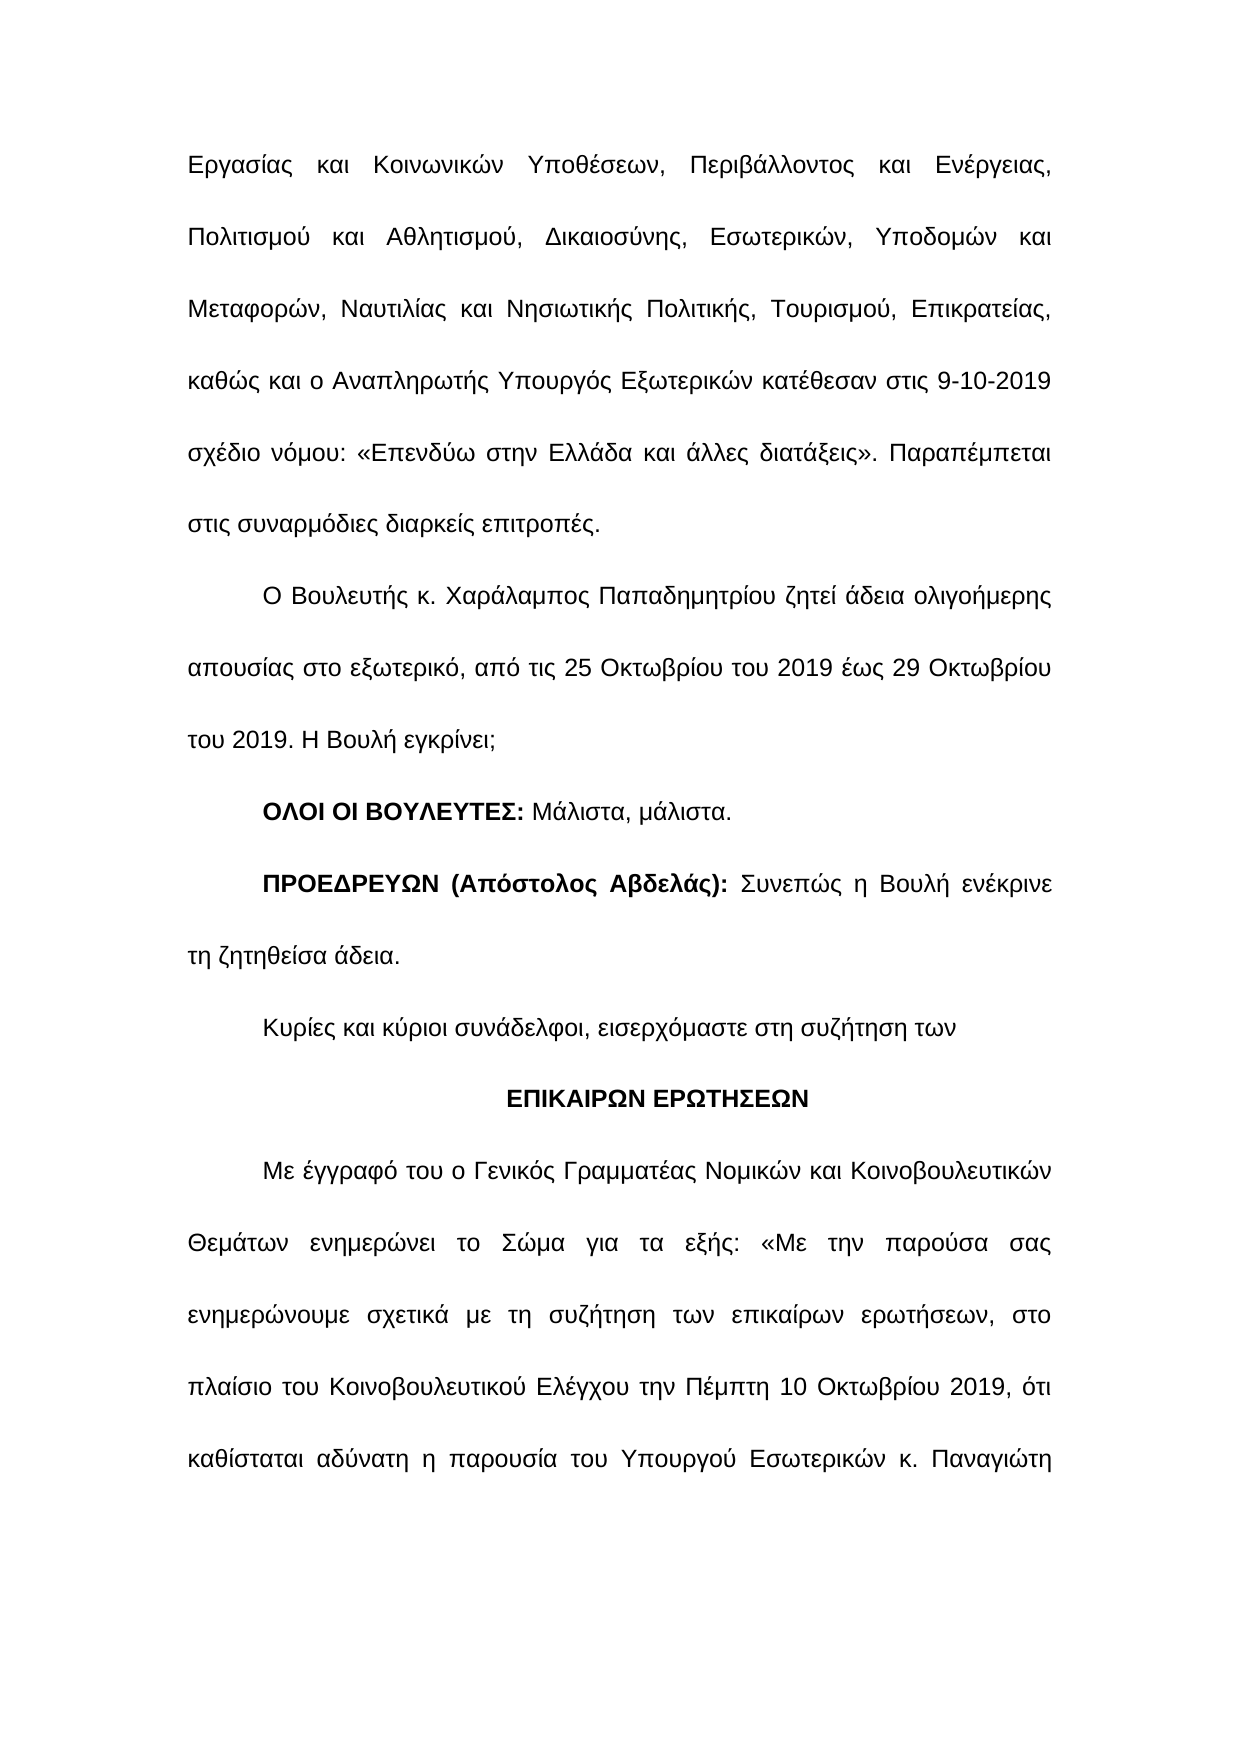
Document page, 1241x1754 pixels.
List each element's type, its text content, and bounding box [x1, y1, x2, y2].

text Ο Βουλευτής κ. Χαράλαμπος Παπαδημητρίου ζητεί άδεια ολιγοήμερης απουσίας στο εξωτερικό, από τις 25 Οκτωβρίου του 2019 έως 29 Οκτωβρίου του 2019. Η Βουλή εγκρίνει; [187, 581, 1053, 754]
text ΕΠΙΚΑΙΡΩΝ ΕΡΩΤΗΣΕΩΝ [187, 1084, 1053, 1113]
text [187, 1156, 1053, 1472]
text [187, 150, 1053, 538]
text Κυρίες και κύριοι συνάδελφοι, εισερχόμαστε στη συζήτηση των [187, 1012, 1053, 1041]
text ΟΛΟΙ ΟΙ ΒΟΥΛΕΥΤΕΣ: Μάλιστα, μάλιστα. [187, 797, 1053, 826]
text ΠΡΟΕΔΡΕΥΩΝ (Απόστολος Αβδελάς): Συνεπώς η Βουλή ενέκρινε τη ζητηθείσα άδεια. [187, 869, 1053, 969]
